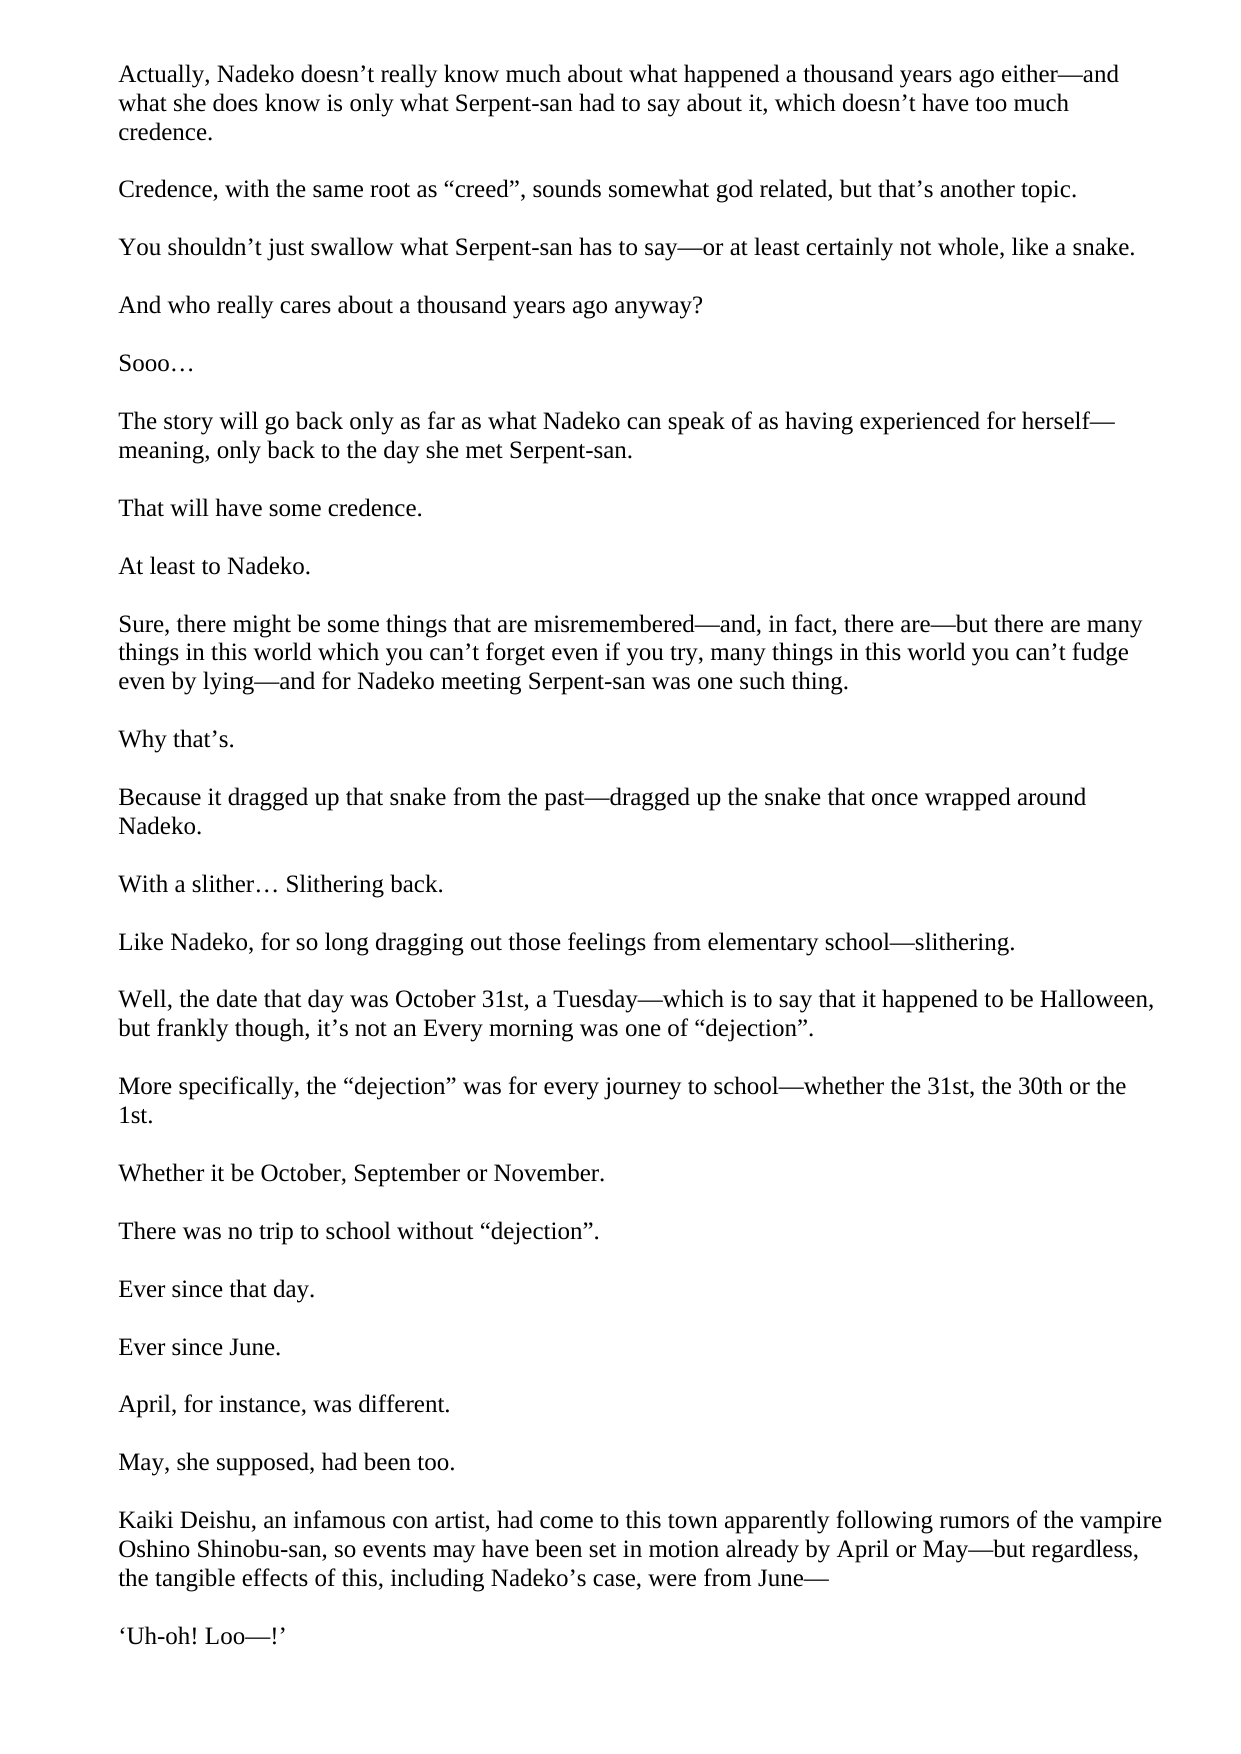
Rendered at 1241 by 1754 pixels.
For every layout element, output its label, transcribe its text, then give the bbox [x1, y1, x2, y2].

text That will have some credence. [118, 493, 1167, 522]
text Kaiki Deishu, an infamous con artist, had come to this town apparently following rumors of the vampire Oshino Shinobu-san, so events may have been set in motion already by April or May—but regardless, the tangible effects of this, including Nadeko’s case, were from June— [118, 1505, 1167, 1592]
text Actually, Nadeko doesn’t really know much about what happened a thousand years ago either—and what she does know is only what Serpent-san had to say about it, which doesn’t have too much credence. [118, 59, 1167, 145]
text The story will go back only as far as what Nadeko can speak of as having experienced for herself—meaning, only back to the day she met Serpent-san. [118, 406, 1167, 464]
text Credence, with the same root as “creed”, sounds somewhat god related, but that’s another topic. [118, 174, 1167, 203]
text ‘Uh-oh! Loo—!’ [118, 1621, 1167, 1649]
text Ever since that day. [118, 1274, 1167, 1302]
text Because it dragged up that snake from the past—dragged up the snake that once wrapped around Nadeko. [118, 782, 1167, 839]
text Like Nadeko, for so long dragging out those feelings from elementary school—slithering. [118, 927, 1167, 955]
text Ever since June. [118, 1332, 1167, 1360]
text Well, the date that day was October 31st, a Tuesday—which is to say that it happened to be Halloween, but frankly though, it’s not an Every morning was one of “dejection”. [118, 984, 1167, 1042]
text More specifically, the “dejection” was for every journey to school—whether the 31st, the 30th or the 1st. [118, 1071, 1167, 1129]
text April, for instance, was different. [118, 1389, 1167, 1418]
text At least to Nadeko. [118, 551, 1167, 579]
text May, she supposed, had been too. [118, 1447, 1167, 1476]
text You shouldn’t just swallow what Serpent-san has to say—or at least certainly not whole, like a snake. [118, 232, 1167, 261]
text With a slither… Slithering back. [118, 869, 1167, 897]
text There was no trip to school without “dejection”. [118, 1216, 1167, 1244]
text Why that’s. [118, 724, 1167, 753]
text Whether it be October, September or November. [118, 1158, 1167, 1187]
text Sooo… [118, 348, 1167, 377]
text And who really cares about a thousand years ago anyway? [118, 290, 1167, 319]
text Sure, there might be some things that are misremembered—and, in fact, there are—but there are many things in this world which you can’t forget even if you try, many things in this world you can’t fudge even by lying—and for Nadeko meeting Serpent-san was one such thing. [118, 609, 1167, 695]
